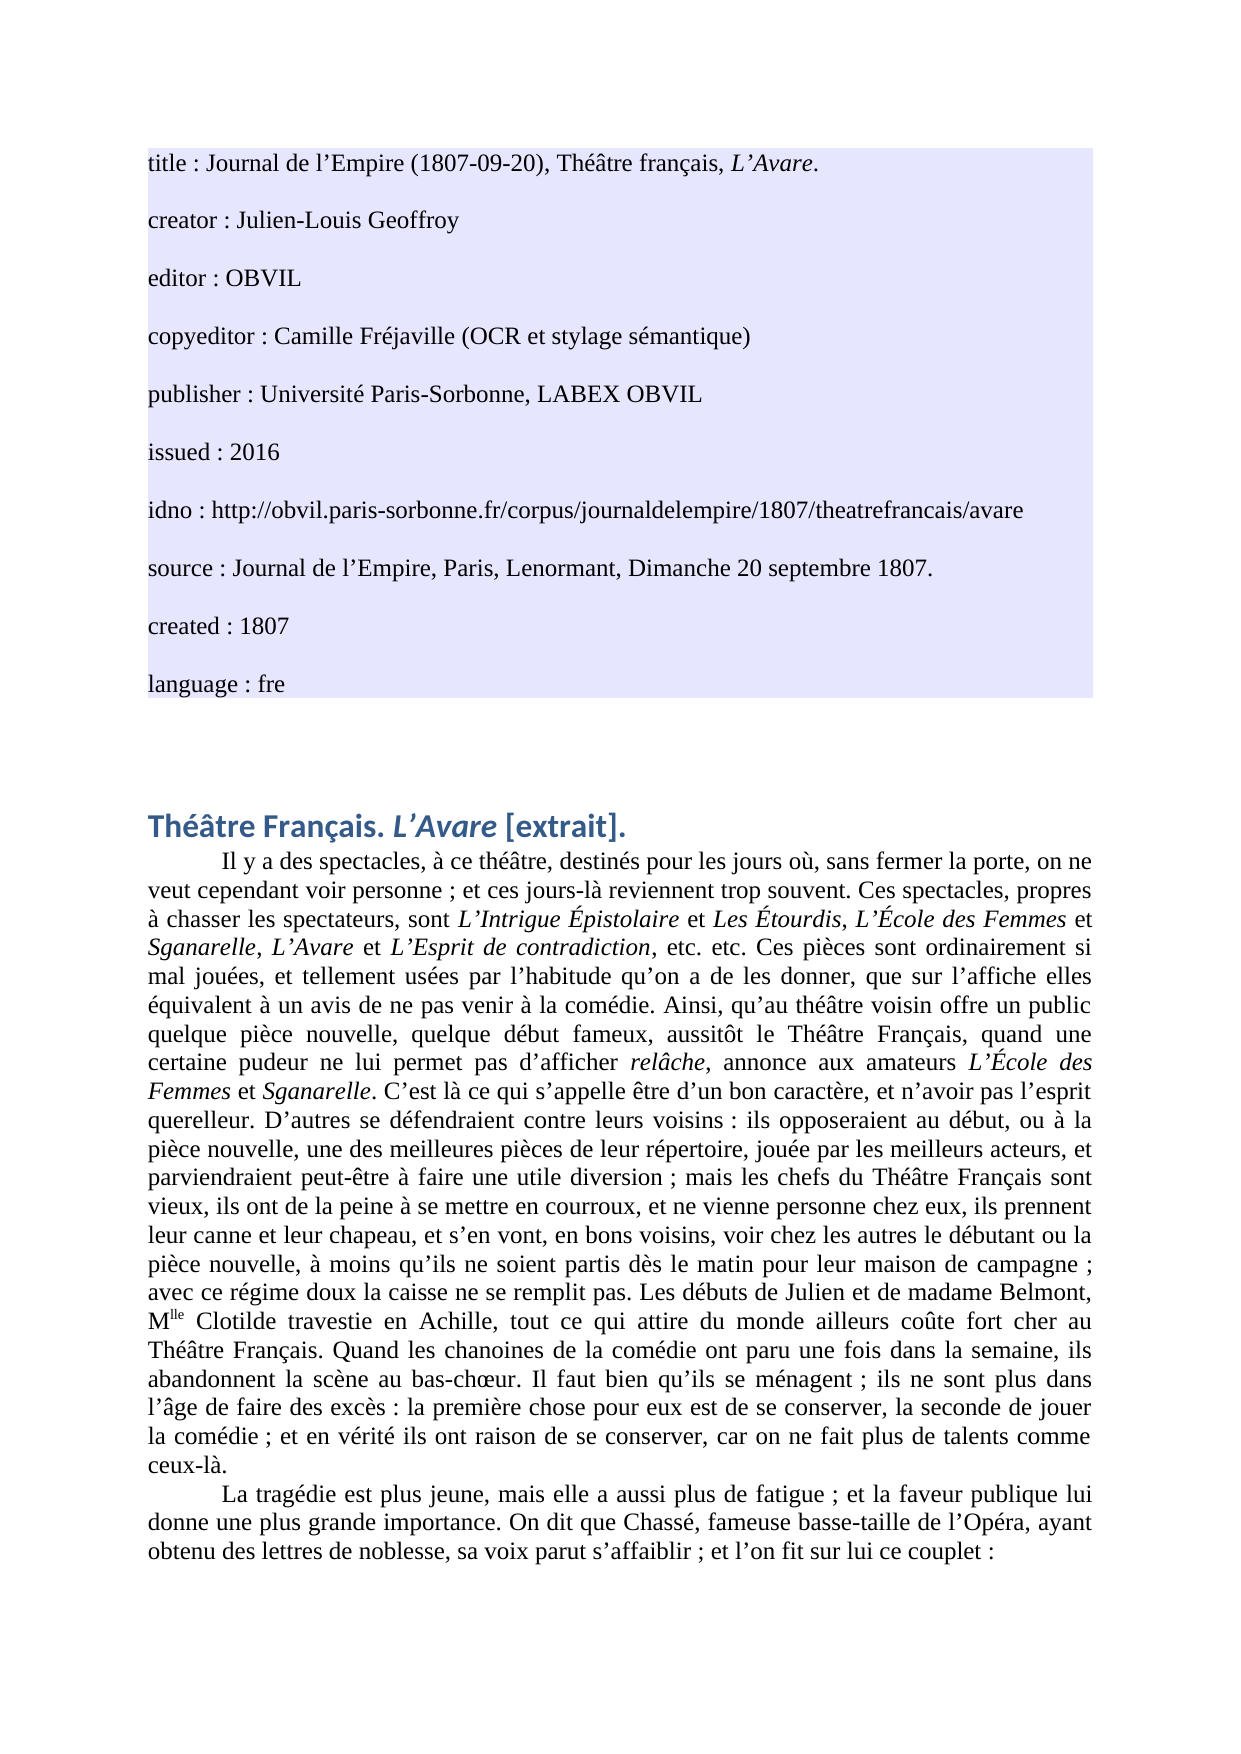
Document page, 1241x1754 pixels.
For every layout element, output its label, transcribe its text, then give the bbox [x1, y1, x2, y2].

subtitle Théâtre Français. L’Avare [extrait]. [148, 806, 1093, 846]
text Il y a des spectacles, à ce théâtre, destinés pour les jours où, sans fermer la porte, on ne veut cependant voir personne ; et ces jours-là reviennent trop souvent. Ces spectacles, propres à chasser les spectateurs, sont L’Intrigue Épistolaire et Les Étourdis, L’École des Femmes et Sganarelle, L’Avare et L’Esprit de contradiction, etc. etc. Ces pièces sont ordinairement si mal jouées, et tellement usées par l’habitude qu’on a de les donner, que sur l’affiche elles équivalent à un avis de ne pas venir à la comédie. Ainsi, qu’au théâtre voisin offre un public quelque pièce nouvelle, quelque début fameux, aussitôt le Théâtre Français, quand une certaine pudeur ne lui permet pas d’afficher relâche, annonce aux amateurs L’École des Femmes et Sganarelle. C’est là ce qui s’appelle être d’un bon caractère, et n’avoir pas l’esprit querelleur. D’autres se défendraient contre leurs voisins : ils opposeraient au début, ou à la pièce nouvelle, une des meilleures pièces de leur répertoire, jouée par les meilleurs acteurs, et parviendraient peut-être à faire une utile diversion ; mais les chefs du Théâtre Français sont vieux, ils ont de la peine à se mettre en courroux, et ne vienne personne chez eux, ils prennent leur canne et leur chapeau, et s’en vont, en bons voisins, voir chez les autres le débutant ou la pièce nouvelle, à moins qu’ils ne soient partis dès le matin pour leur maison de campagne ; avec ce régime doux la caisse ne se remplit pas. Les débuts de Julien et de madame Belmont, Mlle Clotilde travestie en Achille, tout ce qui attire du monde ailleurs coûte fort cher au Théâtre Français. Quand les chanoines de la comédie ont paru une fois dans la semaine, ils abandonnent la scène au bas-chœur. Il faut bien qu’ils se ménagent ; ils ne sont plus dans l’âge de faire des excès : la première chose pour eux est de se conserver, la seconde de jouer la comédie ; et en vérité ils ont raison de se conserver, car on ne fait plus de talents comme ceux-là. [148, 846, 1093, 1479]
text created : 1807 [148, 611, 1093, 640]
text publisher : Université Paris-Sorbonne, LABEX OBVIL [148, 379, 1093, 408]
text La tragédie est plus jeune, mais elle a aussi plus de fatigue ; et la faveur publique lui donne une plus grande importance. On dit que Chassé, fameuse basse-taille de l’Opéra, ayant obtenu des lettres de noblesse, sa voix parut s’affaiblir ; et l’on fit sur lui ce couplet : [148, 1479, 1093, 1565]
text source : Journal de l’Empire, Paris, Lenormant, Dimanche 20 septembre 1807. [148, 553, 1093, 582]
text language : fre [148, 669, 1093, 698]
text copyeditor : Camille Fréjaville (OCR et stylage sémantique) [148, 321, 1093, 350]
text issued : 2016 [148, 437, 1093, 466]
text idno : http://obvil.paris-sorbonne.fr/corpus/journaldelempire/1807/theatrefrancais/avare [148, 495, 1093, 524]
text title : Journal de l’Empire (1807-09-20), Théâtre français, L’Avare. [148, 148, 1093, 176]
text creator : Julien-Louis Geoffroy [148, 206, 1093, 234]
text editor : OBVIL [148, 263, 1093, 292]
